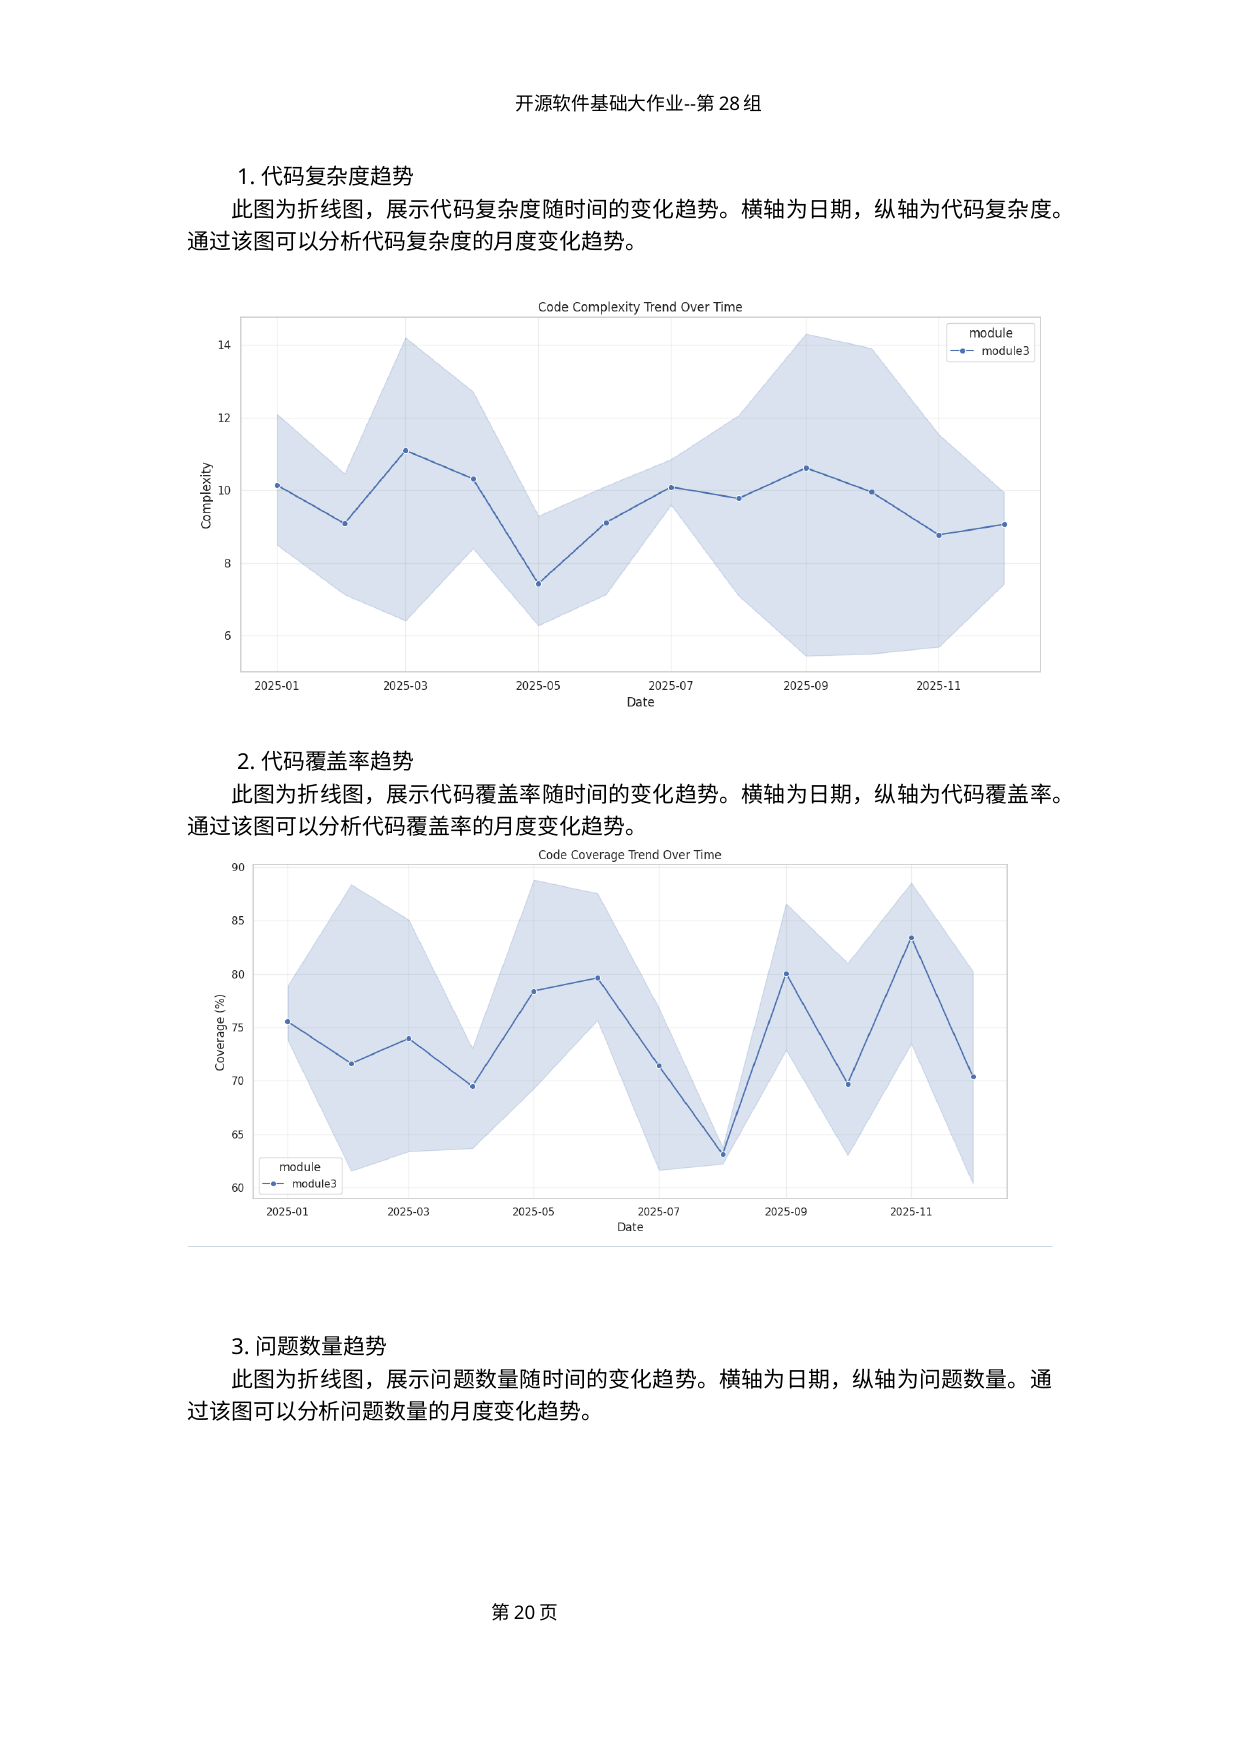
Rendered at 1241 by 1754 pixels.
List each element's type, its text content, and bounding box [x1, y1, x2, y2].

text 2. 代码覆盖率趋势 [187, 744, 1053, 776]
text 此图为折线图，展示代码覆盖率随时间的变化趋势。横轴为日期，纵轴为代码覆盖率。通过该图可以分析代码覆盖率的月度变化趋势。 [187, 776, 1053, 841]
picture [187, 288, 1053, 722]
text 此图为折线图，展示代码复杂度随时间的变化趋势。横轴为日期，纵轴为代码复杂度。通过该图可以分析代码复杂度的月度变化趋势。 [187, 191, 1053, 256]
text 此图为折线图，展示问题数量随时间的变化趋势。横轴为日期，纵轴为问题数量。通过该图可以分析问题数量的月度变化趋势。 [187, 1361, 1053, 1426]
text 1. 代码复杂度趋势 [187, 159, 1053, 191]
text 3. 问题数量趋势 [187, 1329, 1053, 1361]
picture [187, 841, 1053, 1250]
